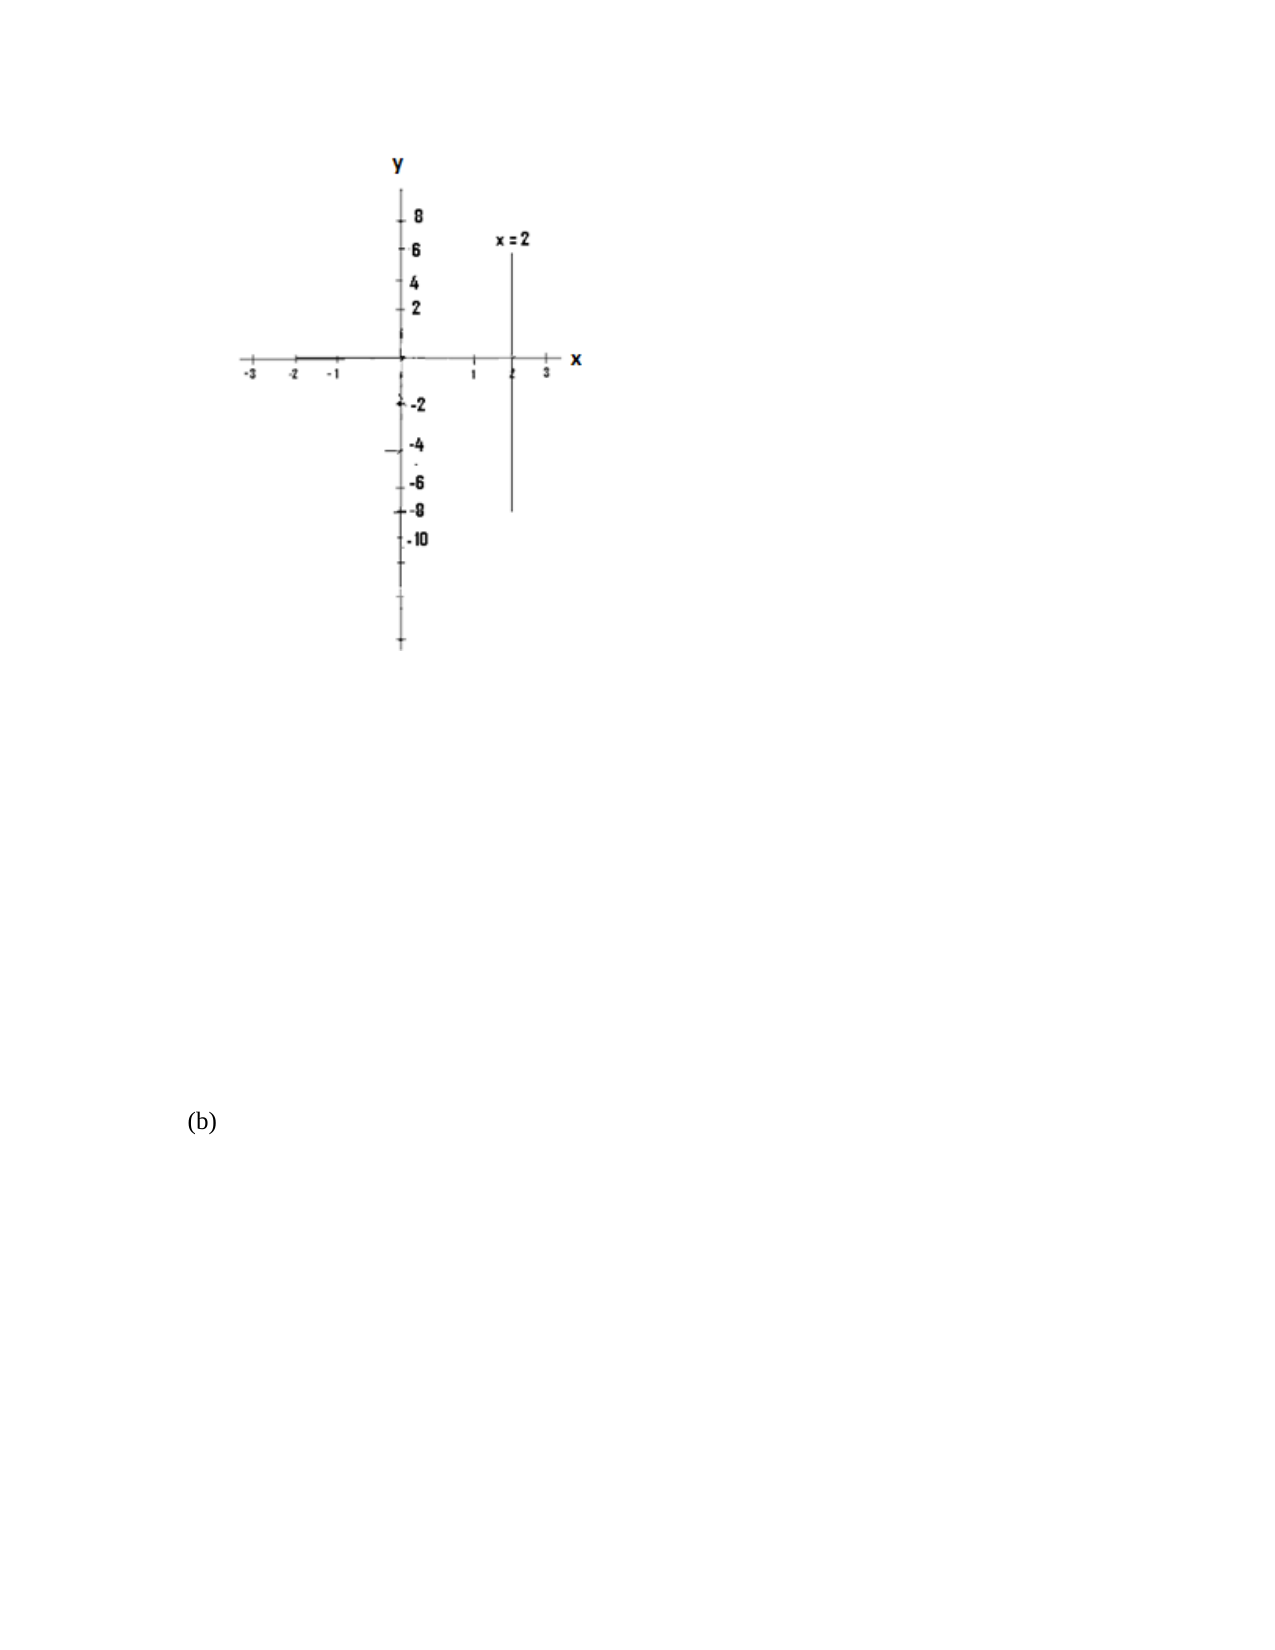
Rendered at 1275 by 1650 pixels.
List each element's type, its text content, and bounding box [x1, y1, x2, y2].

text (b) [187, 1106, 1125, 1135]
picture [225, 150, 607, 651]
